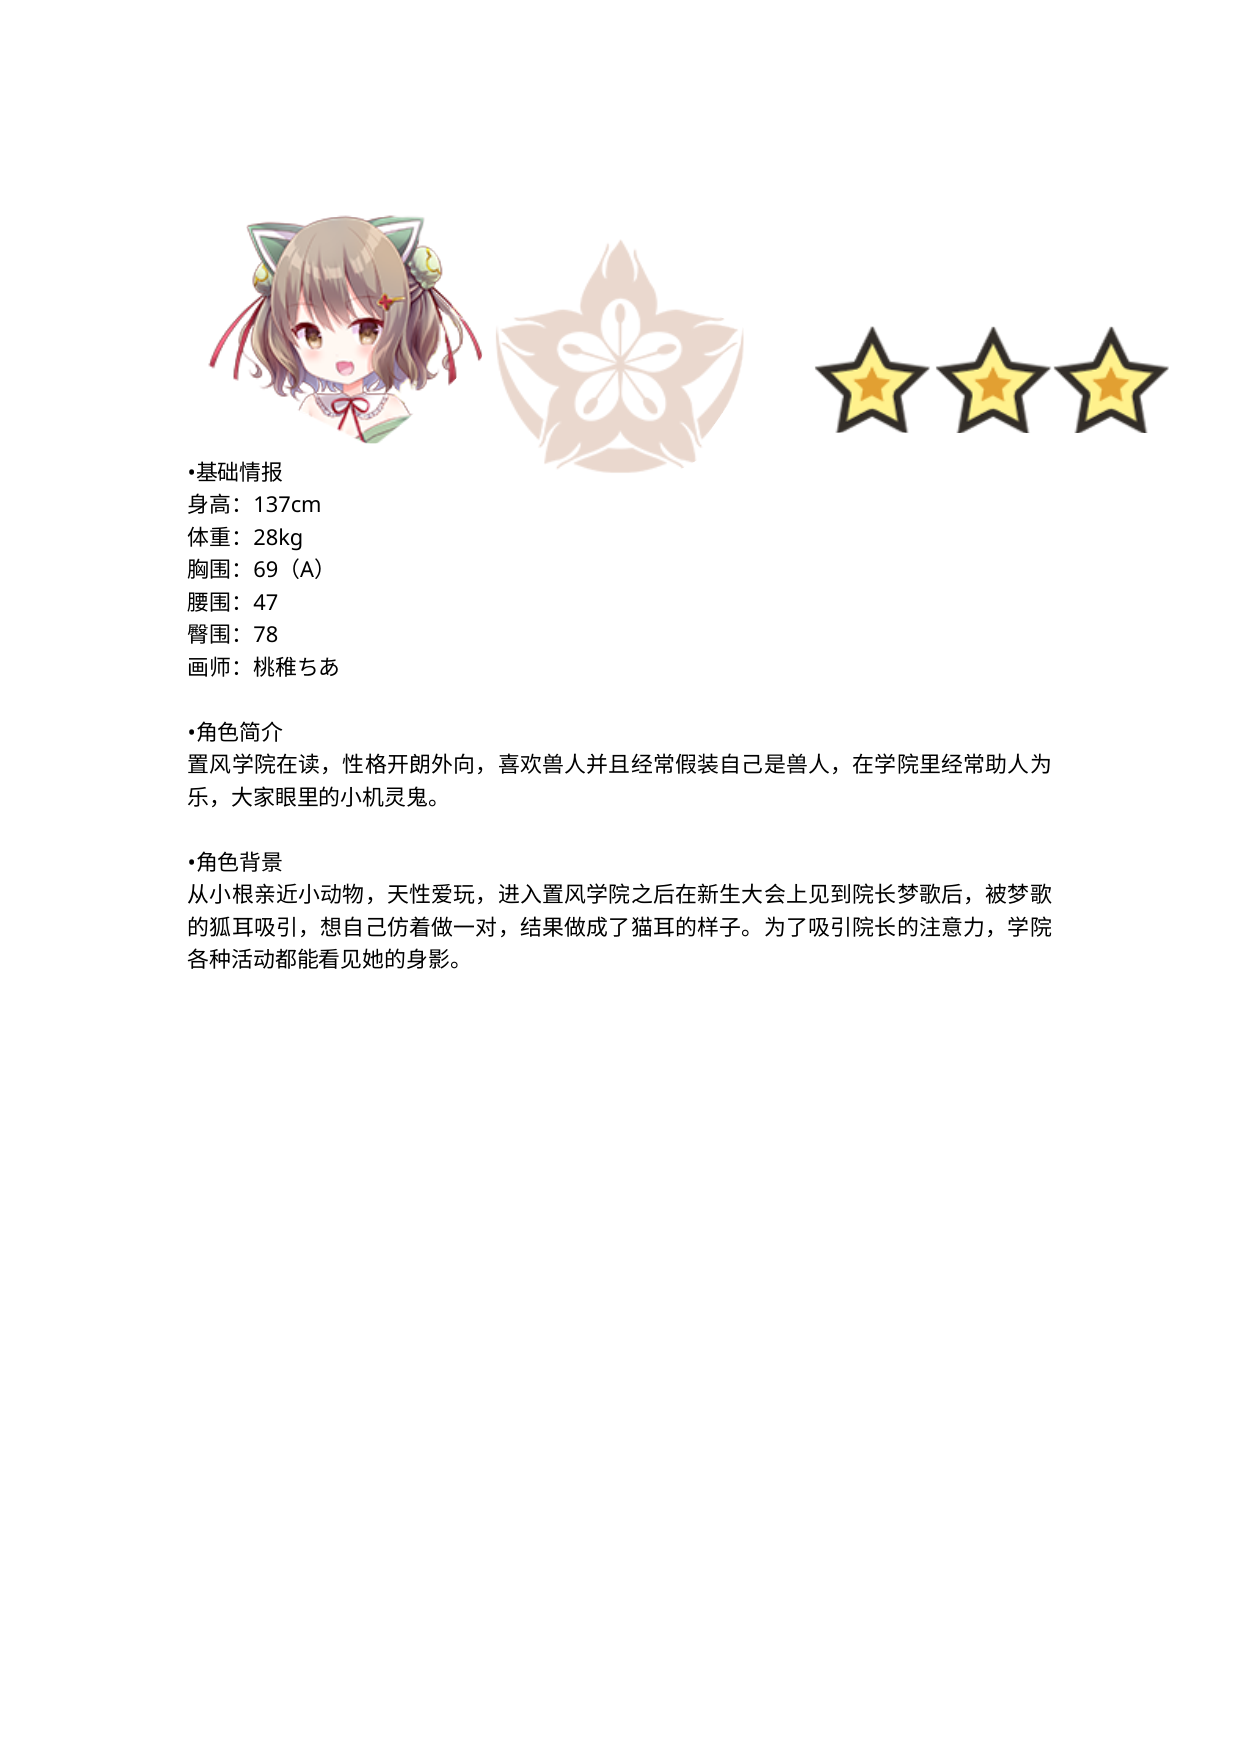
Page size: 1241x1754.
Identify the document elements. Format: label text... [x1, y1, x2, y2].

picture [814, 326, 931, 433]
picture [203, 207, 485, 444]
picture [488, 232, 750, 478]
text •基础情报 身高：137cm 体重：28kg 胸围：69（A） 腰围：47 臀围：78 画师：桃稚ちあ •角色简介 置风学院在读，性格开朗外向，喜欢兽人并且经常假装自己是兽人，在学院里经常助人为乐，大家眼里的小机灵鬼。 [187, 454, 1053, 812]
picture [1053, 326, 1169, 433]
picture [935, 326, 1052, 433]
text •角色背景 从小根亲近小动物，天性爱玩，进入置风学院之后在新生大会上见到院长梦歌后，被梦歌的狐耳吸引，想自己仿着做一对，结果做成了猫耳的样子。为了吸引院长的注意力，学院各种活动都能看见她的身影。 [187, 812, 1053, 974]
